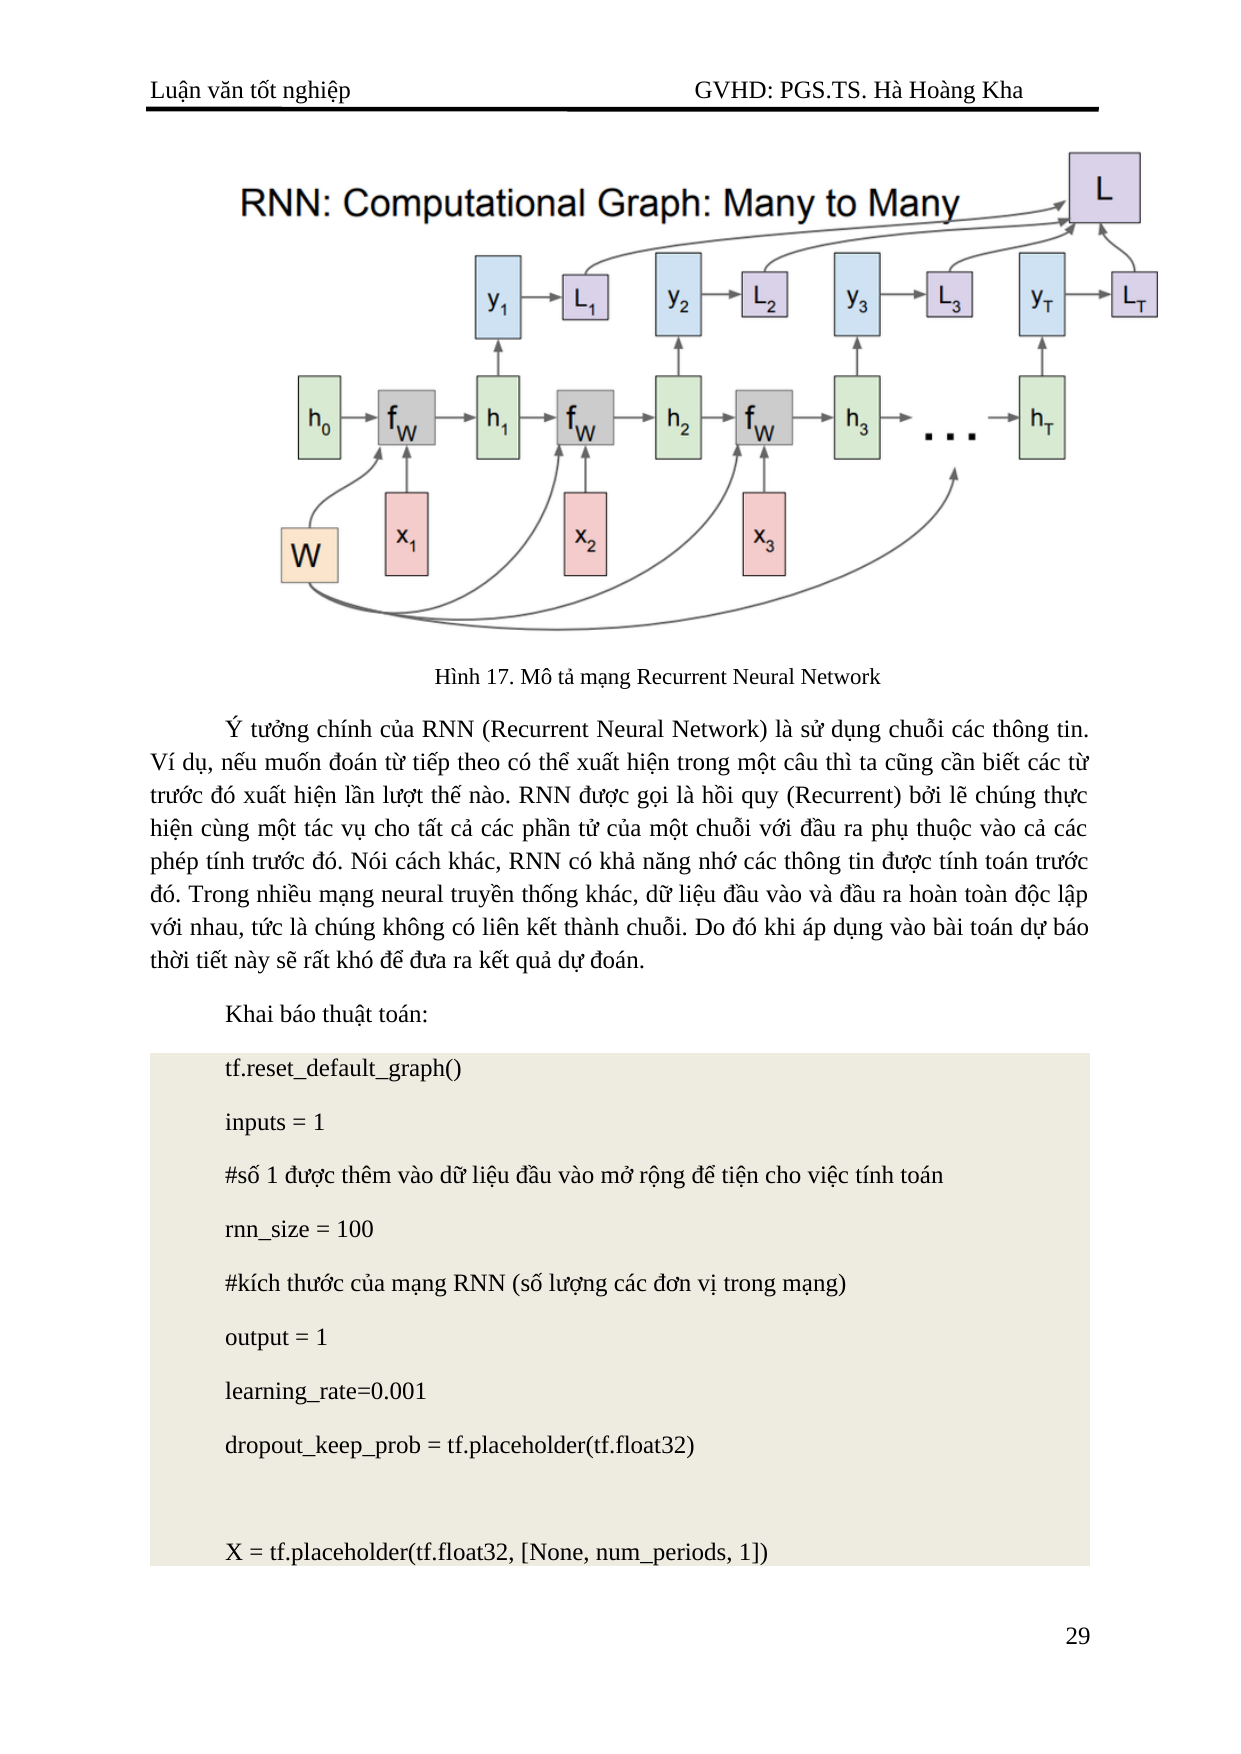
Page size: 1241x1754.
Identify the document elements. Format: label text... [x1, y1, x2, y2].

text dropout_keep_prob = tf.placeholder(tf.float32) [150, 1430, 1090, 1458]
text Khai báo thuật toán: [150, 999, 1090, 1028]
text #kích thước của mạng RNN (số lượng các đơn vị trong mạng) [150, 1268, 1090, 1297]
text rnn_size = 100 [150, 1214, 1090, 1243]
text output = 1 [150, 1322, 1090, 1351]
text Hình 17. Mô tả mạng Recurrent Neural Network [150, 663, 1090, 689]
text Ý tưởng chính của RNN (Recurrent Neural Network) là sử dụng chuỗi các thông tin. Ví dụ, nếu muốn đoán từ tiếp theo có thể xuất hiện trong một câu thì ta cũng cần biết các từ trước đó xuất hiện lần lượt thế nào. RNN được gọi là hồi quy (Recurrent) bởi lẽ chúng thực hiện cùng một tác vụ cho tất cả các phần tử của một chuỗi với đầu ra phụ thuộc vào cả các phép tính trước đó. Nói cách khác, RNN có khả năng nhớ các thông tin được tính toán trước đó. Trong nhiều mạng neural truyền thống khác, dữ liệu đầu vào và đầu ra hoàn toàn độc lập với nhau, tức là chúng không có liên kết thành chuỗi. Do đó khi áp dụng vào bài toán dự báo thời tiết này sẽ rất khó để đưa ra kết quả dự đoán. [150, 714, 1090, 974]
text inputs = 1 [150, 1107, 1090, 1135]
picture [225, 150, 1166, 638]
text X = tf.placeholder(tf.float32, [None, num_periods, 1]) [150, 1537, 1090, 1566]
text #số 1 được thêm vào dữ liệu đầu vào mở rộng để tiện cho việc tính toán [150, 1161, 1090, 1189]
text tf.reset_default_graph() [150, 1053, 1090, 1082]
text learning_rate=0.001 [150, 1376, 1090, 1405]
